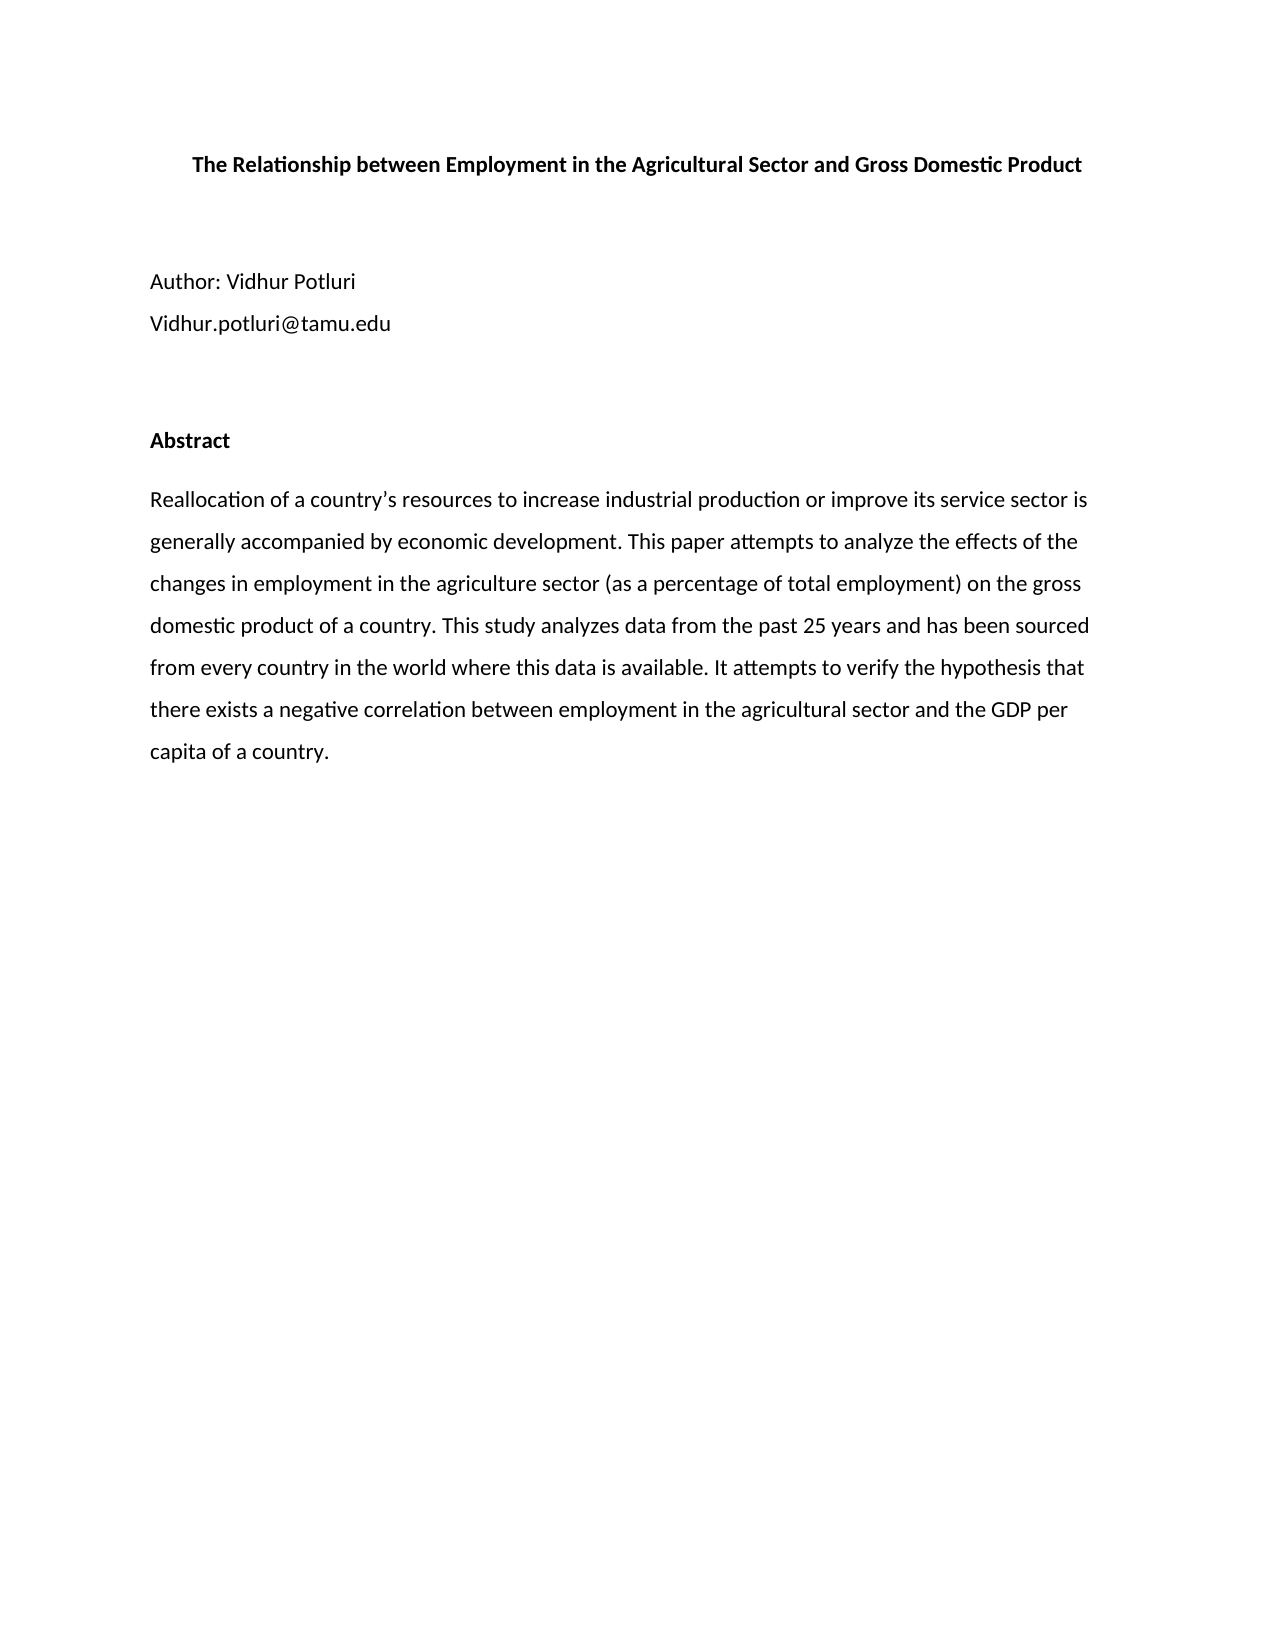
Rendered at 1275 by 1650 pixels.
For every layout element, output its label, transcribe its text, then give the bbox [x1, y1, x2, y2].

text Reallocation of a country’s resources to increase industrial production or improve its service sector is generally accompanied by economic development. This paper attempts to analyze the effects of the changes in employment in the agriculture sector (as a percentage of total employment) on the gross domestic product of a country. This study analyzes data from the past 25 years and has been sourced from every country in the world where this data is available. It attempts to verify the hypothesis that there exists a negative correlation between employment in the agricultural sector and the GDP per capita of a country. [150, 485, 1125, 765]
text Author: Vidhur Potluri Vidhur.potluri@tamu.edu [150, 267, 1125, 337]
text The Relationship between Employment in the Agricultural Sector and Gross Domestic Product [150, 150, 1125, 178]
text Abstract [150, 427, 1125, 454]
